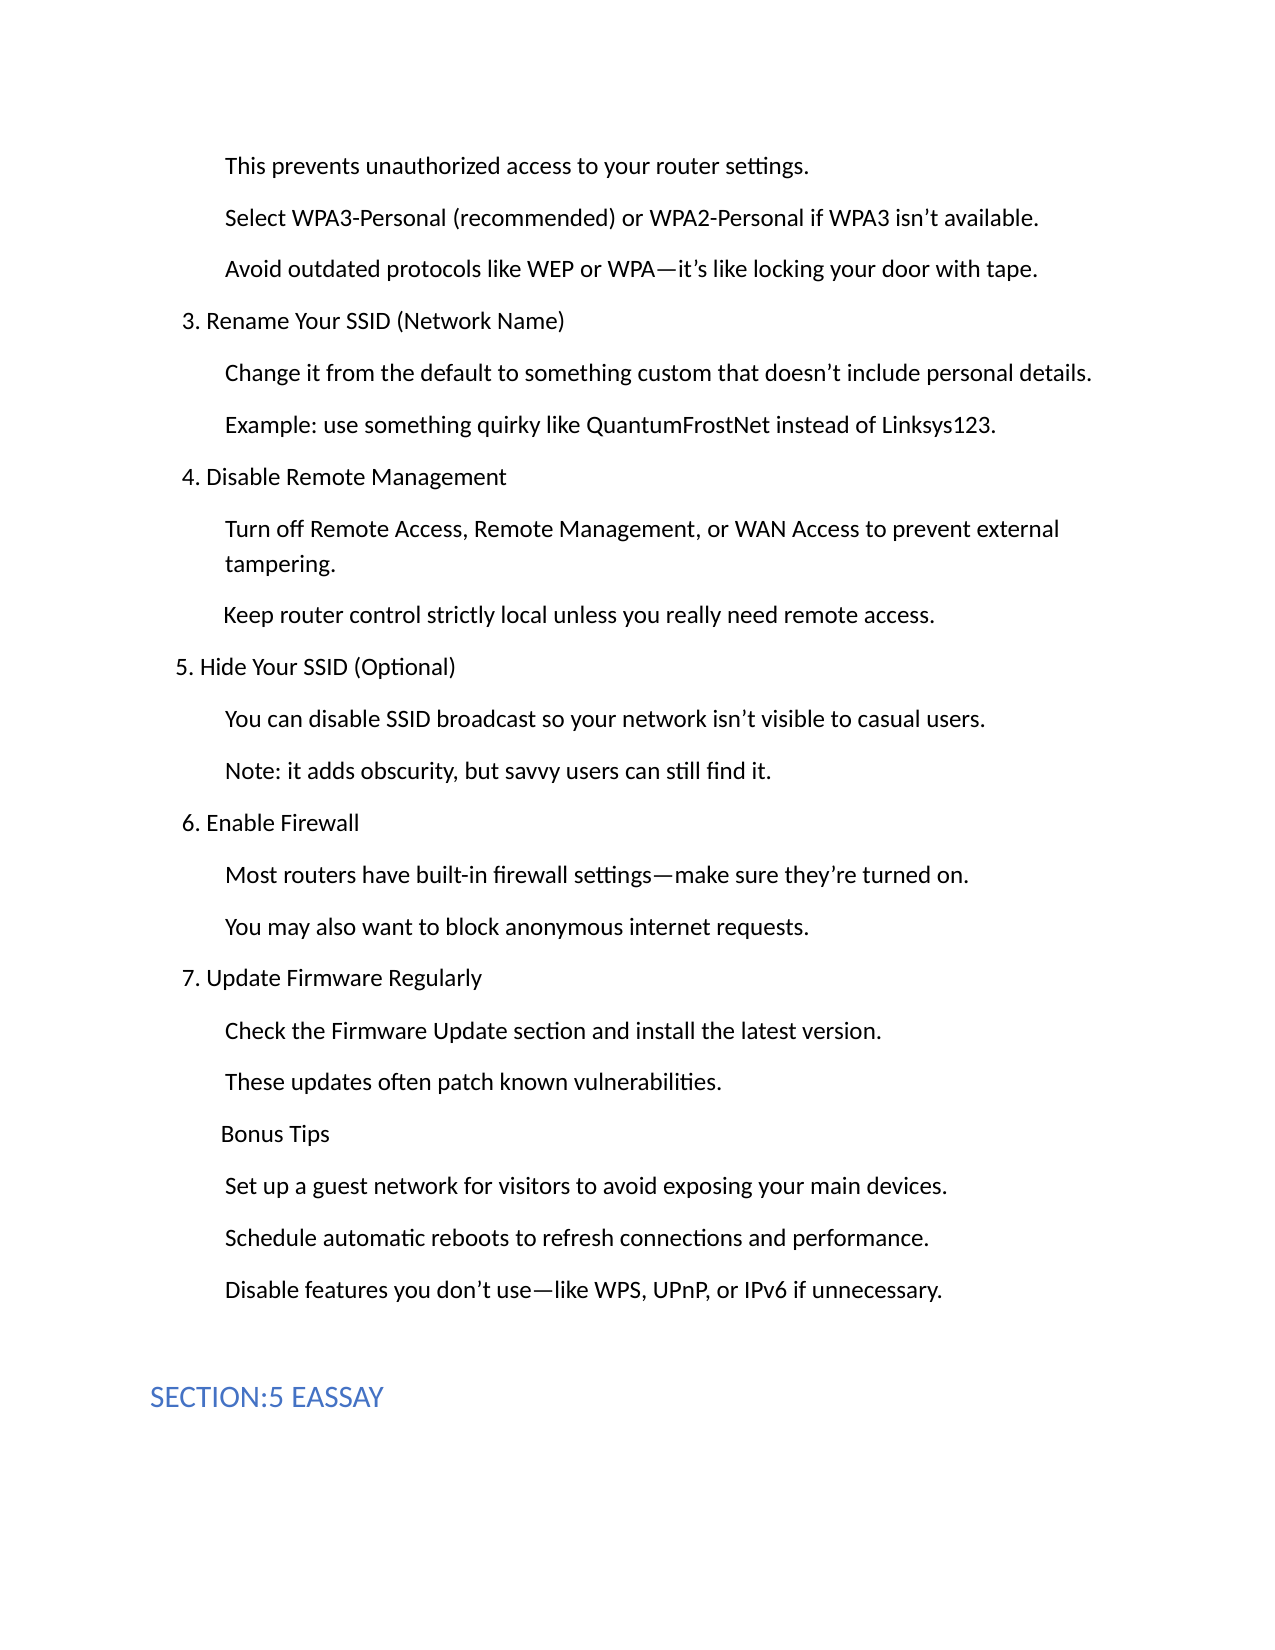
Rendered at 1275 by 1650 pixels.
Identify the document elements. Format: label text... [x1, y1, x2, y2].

text This prevents unauthorized access to your router settings. [225, 150, 1125, 181]
text Most routers have built-in firewall settings—make sure they’re turned on. [225, 859, 1125, 890]
text 5. Hide Your SSID (Optional) [150, 651, 1125, 682]
text Disable features you don’t use—like WPS, UPnP, or IPv6 if unnecessary. [225, 1274, 1125, 1304]
text SECTION:5 EASSAY [150, 1377, 1125, 1415]
text You may also want to block anonymous internet requests. [225, 911, 1125, 941]
text Bonus Tips [150, 1118, 1125, 1149]
text Example: use something quirky like QuantumFrostNet instead of Linksys123. [225, 409, 1125, 439]
text Keep router control strictly local unless you really need remote access. [150, 599, 1125, 630]
text Note: it adds obscurity, but savvy users can still find it. [225, 755, 1125, 786]
text 3. Rename Your SSID (Network Name) [150, 305, 1125, 336]
text Change it from the default to something custom that doesn’t include personal details. [225, 357, 1125, 388]
text Set up a guest network for visitors to avoid exposing your main devices. [225, 1170, 1125, 1201]
text 6. Enable Firewall [150, 807, 1125, 837]
text Schedule automatic reboots to refresh connections and performance. [225, 1222, 1125, 1253]
text These updates often patch known vulnerabilities. [225, 1066, 1125, 1097]
text You can disable SSID broadcast so your network isn’t visible to casual users. [225, 703, 1125, 734]
text Select WPA3-Personal (recommended) or WPA2-Personal if WPA3 isn’t available. [225, 202, 1125, 232]
text Avoid outdated protocols like WEP or WPA—it’s like locking your door with tape. [225, 253, 1125, 284]
text 7. Update Firmware Regularly [150, 962, 1125, 993]
text Turn off Remote Access, Remote Management, or WAN Access to prevent external tampering. [225, 513, 1125, 578]
text 4. Disable Remote Management [150, 461, 1125, 491]
text Check the Firmware Update section and install the latest version. [225, 1015, 1125, 1045]
